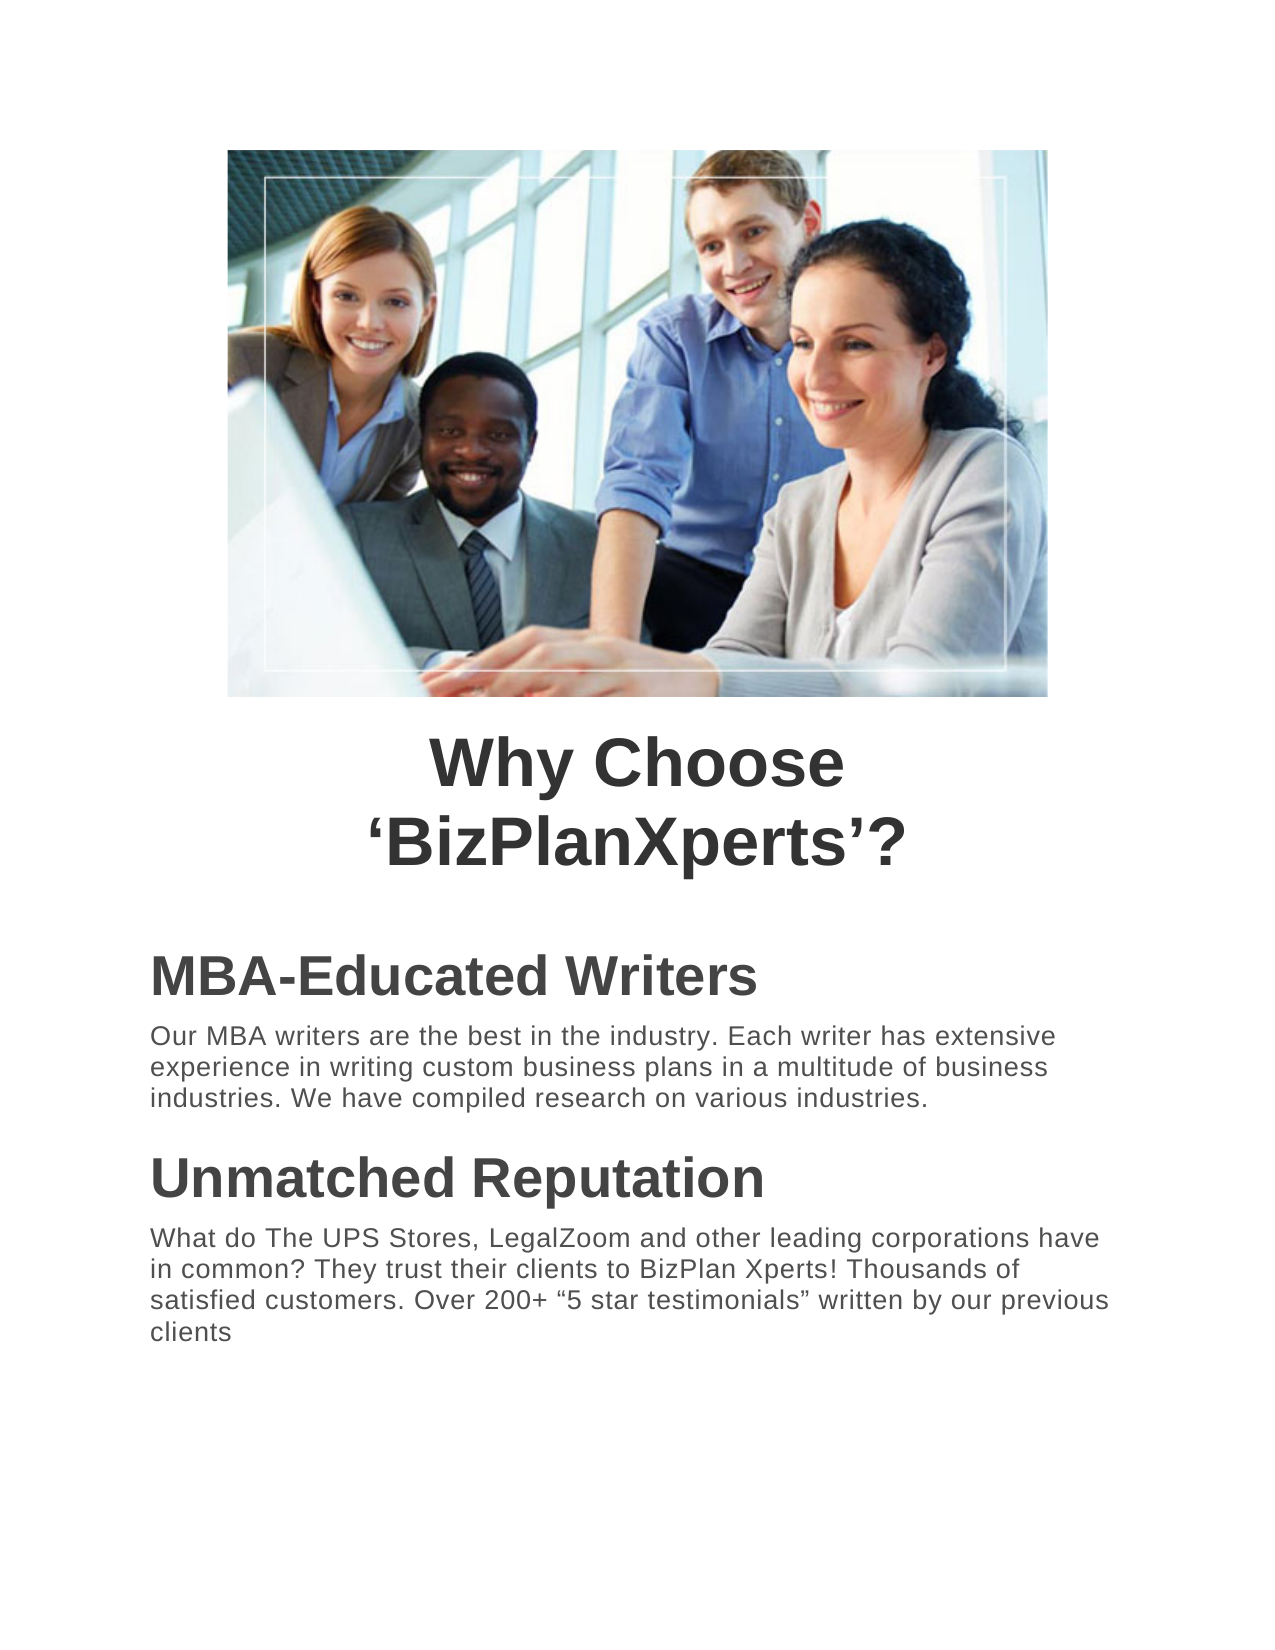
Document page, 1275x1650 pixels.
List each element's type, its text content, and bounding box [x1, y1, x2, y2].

text Our MBA writers are the best in the industry. Each writer has extensive experience in writing custom business plans in a multitude of business industries. We have compiled research on various industries. [150, 1020, 1125, 1113]
text What do The UPS Stores, LegalZoom and other leading corporations have in common? They trust their clients to BizPlan Xperts! Thousands of satisfied customers. Over 200+ “5 star testimonials” written by our previous clients [150, 1222, 1125, 1347]
subtitle Why Choose ‘BizPlanXperts’? [150, 722, 1125, 880]
subtitle MBA-Educated Writers [150, 942, 1125, 1007]
subtitle Unmatched Reputation [150, 1145, 1125, 1209]
picture [227, 150, 1048, 697]
